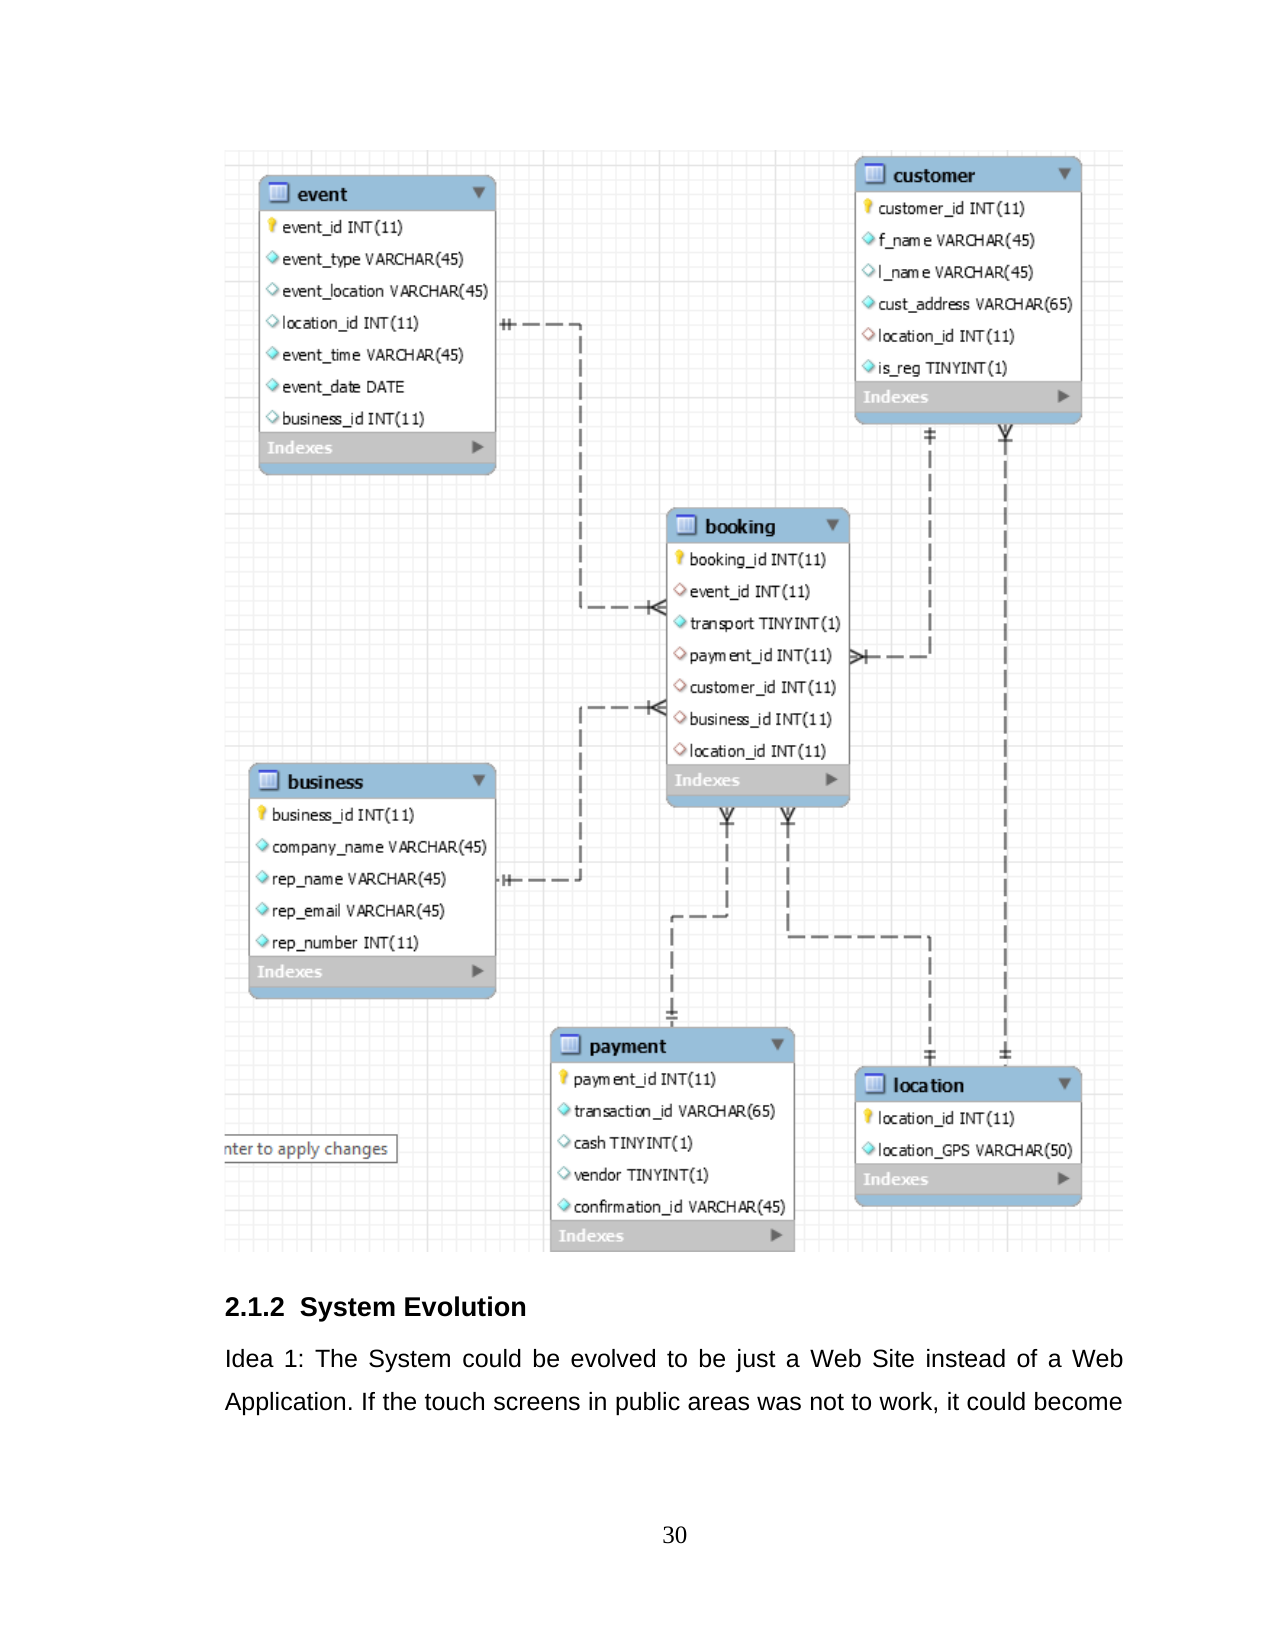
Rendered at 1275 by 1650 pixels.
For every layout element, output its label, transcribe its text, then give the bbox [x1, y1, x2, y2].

subtitle System Evolution [224, 1291, 1125, 1322]
picture [224, 150, 1123, 1252]
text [224, 1344, 1125, 1416]
